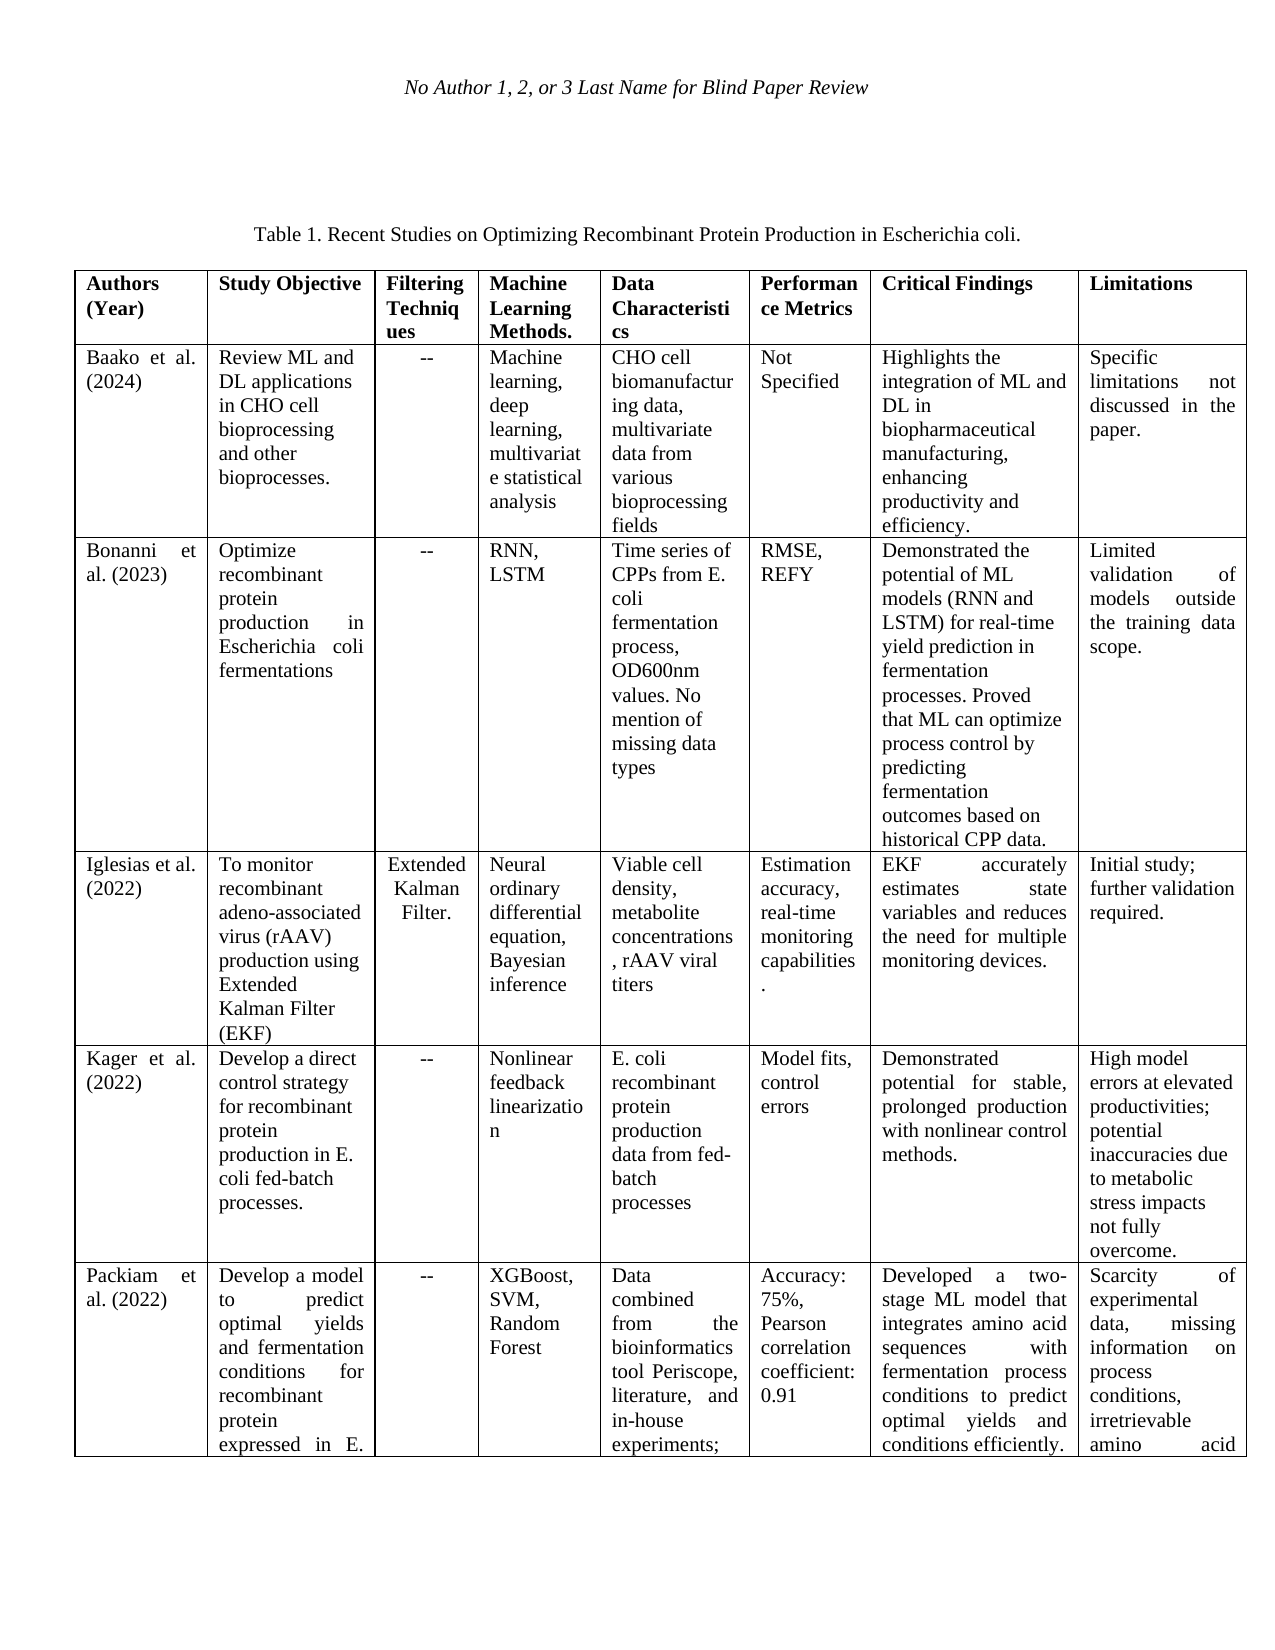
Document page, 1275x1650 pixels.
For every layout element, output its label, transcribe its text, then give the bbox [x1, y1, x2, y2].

table_cell Time series of CPPs from E. coli fermentation process, OD600nm values. No mention of missing data types [601, 538, 749, 851]
table_cell Model fits, control errors [750, 1046, 870, 1262]
table_cell Develop a direct control strategy for recombinant protein production in E. coli fed-batch processes. [208, 1046, 374, 1262]
table_cell Specific limitations not discussed in the paper. [1079, 345, 1246, 537]
table_cell Baako et al. (2024) [76, 345, 207, 537]
table_cell Extended Kalman Filter. [376, 852, 478, 1044]
table_cell High model errors at elevated productivities; potential inaccuracies due to metabolic stress impacts not fully overcome. [1079, 1046, 1246, 1262]
table_cell Optimize recombinant protein production in Escherichia coli fermentations [208, 538, 374, 851]
table_cell Iglesias et al. (2022) [76, 852, 207, 1044]
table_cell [750, 1263, 870, 1456]
table_cell Kager et al. (2022) [76, 1046, 207, 1262]
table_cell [1079, 1263, 1246, 1456]
table_cell RMSE, REFY [750, 538, 870, 851]
table_cell Nonlinear feedback linearization [479, 1046, 600, 1262]
table_cell Machine learning, deep learning, multivariate statistical analysis [479, 345, 600, 537]
table_cell -- [376, 538, 478, 851]
table_cell RNN, LSTM [479, 538, 600, 851]
table_cell Bonanni et al. (2023) [76, 538, 207, 851]
table_cell EKF accurately estimates state variables and reduces the need for multiple monitoring devices. [871, 852, 1078, 1044]
table_cell Highlights the integration of ML and DL in biopharmaceutical manufacturing, enhancing productivity and efficiency. [871, 345, 1078, 537]
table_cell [76, 1263, 207, 1456]
table_header Study Objective [208, 271, 374, 343]
table_header Filtering Techniques [376, 271, 478, 343]
table_cell E. coli recombinant protein production data from fed-batch processes [601, 1046, 749, 1262]
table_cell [601, 1263, 749, 1456]
table_header Critical Findings [871, 271, 1078, 343]
table_cell To monitor recombinant adeno-associated virus (rAAV) production using Extended Kalman Filter (EKF) [208, 852, 374, 1044]
table_header Data Characteristics [601, 271, 749, 343]
table_cell -- [376, 1263, 478, 1456]
table_header Authors (Year) [76, 271, 207, 343]
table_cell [871, 1263, 1078, 1456]
table_cell Viable cell density, metabolite concentrations, rAAV viral titers [601, 852, 749, 1044]
table_cell -- [376, 1046, 478, 1262]
table_header Limitations [1079, 271, 1246, 343]
table_cell Demonstrated the potential of ML models (RNN and LSTM) for real-time yield prediction in fermentation processes. Proved that ML can optimize process control by predicting fermentation outcomes based on historical CPP data. [871, 538, 1078, 851]
table_cell CHO cell biomanufacturing data, multivariate data from various bioprocessing fields [601, 345, 749, 537]
table_header Performance Metrics [750, 271, 870, 343]
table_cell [208, 1263, 374, 1456]
table_cell Not Specified [750, 345, 870, 537]
list Table 1. Recent Studies on Optimizing Recombinant Protein Production in Escherichia coli. [150, 222, 1125, 246]
table_cell Neural ordinary differential equation, Bayesian inference [479, 852, 600, 1044]
table_cell Demonstrated potential for stable, prolonged production with nonlinear control methods. [871, 1046, 1078, 1262]
table_header Machine Learning Methods. [479, 271, 600, 343]
table_cell -- [376, 345, 478, 537]
table_cell Estimation accuracy, real-time monitoring capabilities. [750, 852, 870, 1044]
table_cell Initial study; further validation required. [1079, 852, 1246, 1044]
table_cell Limited validation of models outside the training data scope. [1079, 538, 1246, 851]
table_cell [479, 1263, 600, 1456]
table_cell Review ML and DL applications in CHO cell bioprocessing and other bioprocesses. [208, 345, 374, 537]
